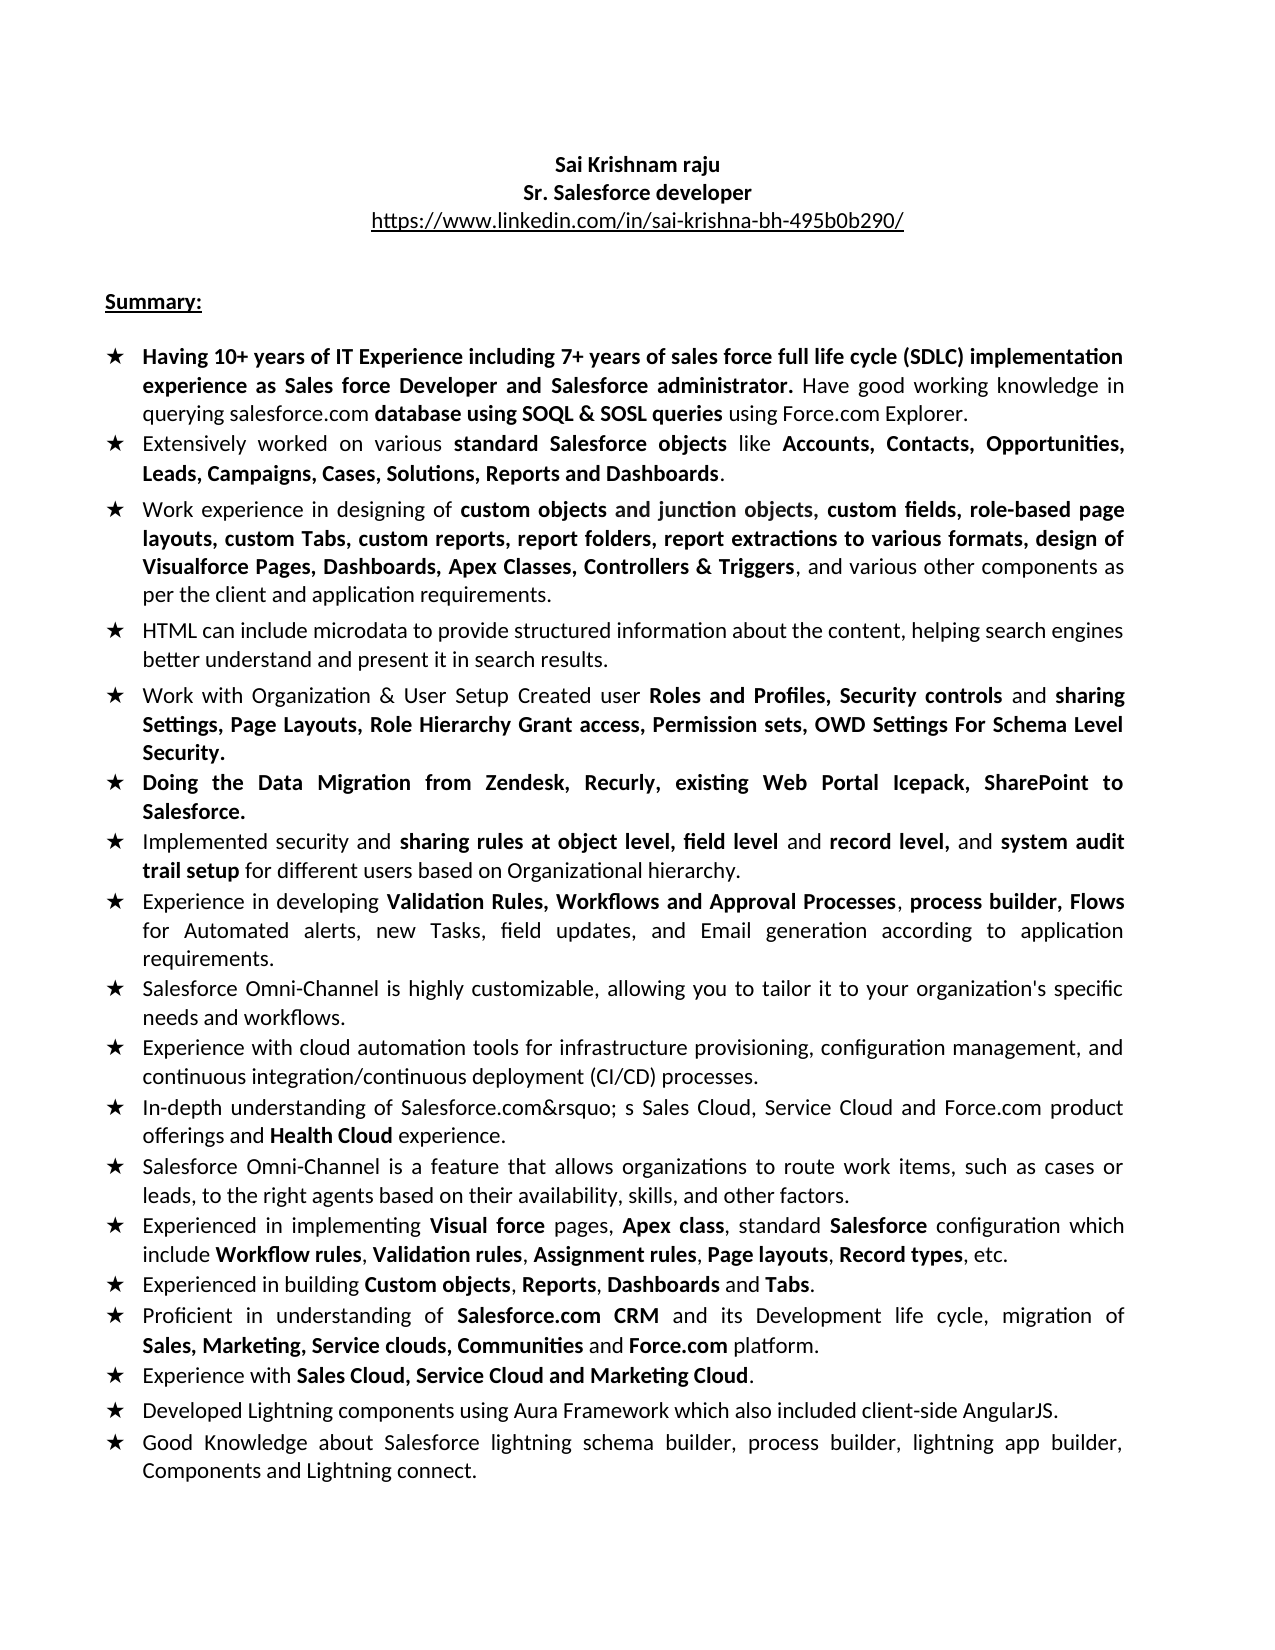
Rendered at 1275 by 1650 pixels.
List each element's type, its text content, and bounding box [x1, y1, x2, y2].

list Extensively worked on various standard Salesforce objects like Accounts, Contacts, Opportunities, Leads, Campaigns, Cases, Solutions, Reports and Dashboards. [105, 427, 1125, 487]
text Summary: [105, 287, 1125, 315]
list Salesforce Omni-Channel is highly customizable, allowing you to tailor it to your organization's specific needs and workflows. [105, 972, 1125, 1031]
list Experience with Sales Cloud, Service Cloud and Marketing Cloud. [105, 1359, 1125, 1390]
list Developed Lightning components using Aura Framework which also included client-side AngularJS. [105, 1394, 1125, 1425]
list Proficient in understanding of Salesforce.com CRM and its Development life cycle, migration of Sales, Marketing, Service clouds, Communities and Force.com platform. [105, 1299, 1125, 1359]
text Sai Krishnam raju [150, 150, 1125, 178]
list HTML can include microdata to provide structured information about the content, helping search engines better understand and present it in search results. [105, 614, 1125, 673]
text https://www.linkedin.com/in/sai-krishna-bh-495b0b290/ [150, 206, 1125, 234]
list Having 10+ years of IT Experience including 7+ years of sales force full life cycle (SDLC) implementation experience as Sales force Developer and Salesforce administrator. Have good working knowledge in querying salesforce.com database using SOQL & SOSL queries using Force.com Explorer. [105, 340, 1125, 427]
list Good Knowledge about Salesforce lightning schema builder, process builder, lightning app builder, Components and Lightning connect. [105, 1425, 1125, 1485]
list Implemented security and sharing rules at object level, field level and record level, and system audit trail setup for different users based on Organizational hierarchy. [105, 825, 1125, 884]
list Experienced in implementing Visual force pages, Apex class, standard Salesforce configuration which include Workflow rules, Validation rules, Assignment rules, Page layouts, Record types, etc. [105, 1209, 1125, 1268]
list Experience in developing Validation Rules, Workflows and Approval Processes, process builder, Flows for Automated alerts, new Tasks, field updates, and Email generation according to application requirements. [105, 884, 1125, 972]
list Experienced in building Custom objects, Reports, Dashboards and Tabs. [105, 1268, 1125, 1299]
list Work experience in designing of custom objects and junction objects, custom fields, role-based page layouts, custom Tabs, custom reports, report folders, report extractions to various formats, design of Visualforce Pages, Dashboards, Apex Classes, Controllers & Triggers, and various other components as per the client and application requirements. [105, 492, 1125, 608]
text Sr. Salesforce developer [150, 178, 1125, 206]
list Work with Organization & User Setup Created user Roles and Profiles, Security controls and sharing Settings, Page Layouts, Role Hierarchy Grant access, Permission sets, OWD Settings For Schema Level Security. [105, 679, 1125, 766]
list Doing the Data Migration from Zendesk, Recurly, existing Web Portal Icepack, SharePoint to Salesforce. [105, 766, 1125, 825]
list Experience with cloud automation tools for infrastructure provisioning, configuration management, and continuous integration/continuous deployment (CI/CD) processes. [105, 1031, 1125, 1090]
list Salesforce Omni-Channel is a feature that allows organizations to route work items, such as cases or leads, to the right agents based on their availability, skills, and other factors. [105, 1150, 1125, 1209]
list In-depth understanding of Salesforce.com&rsquo; s Sales Cloud, Service Cloud and Force.com product offerings and Health Cloud experience. [105, 1090, 1125, 1150]
